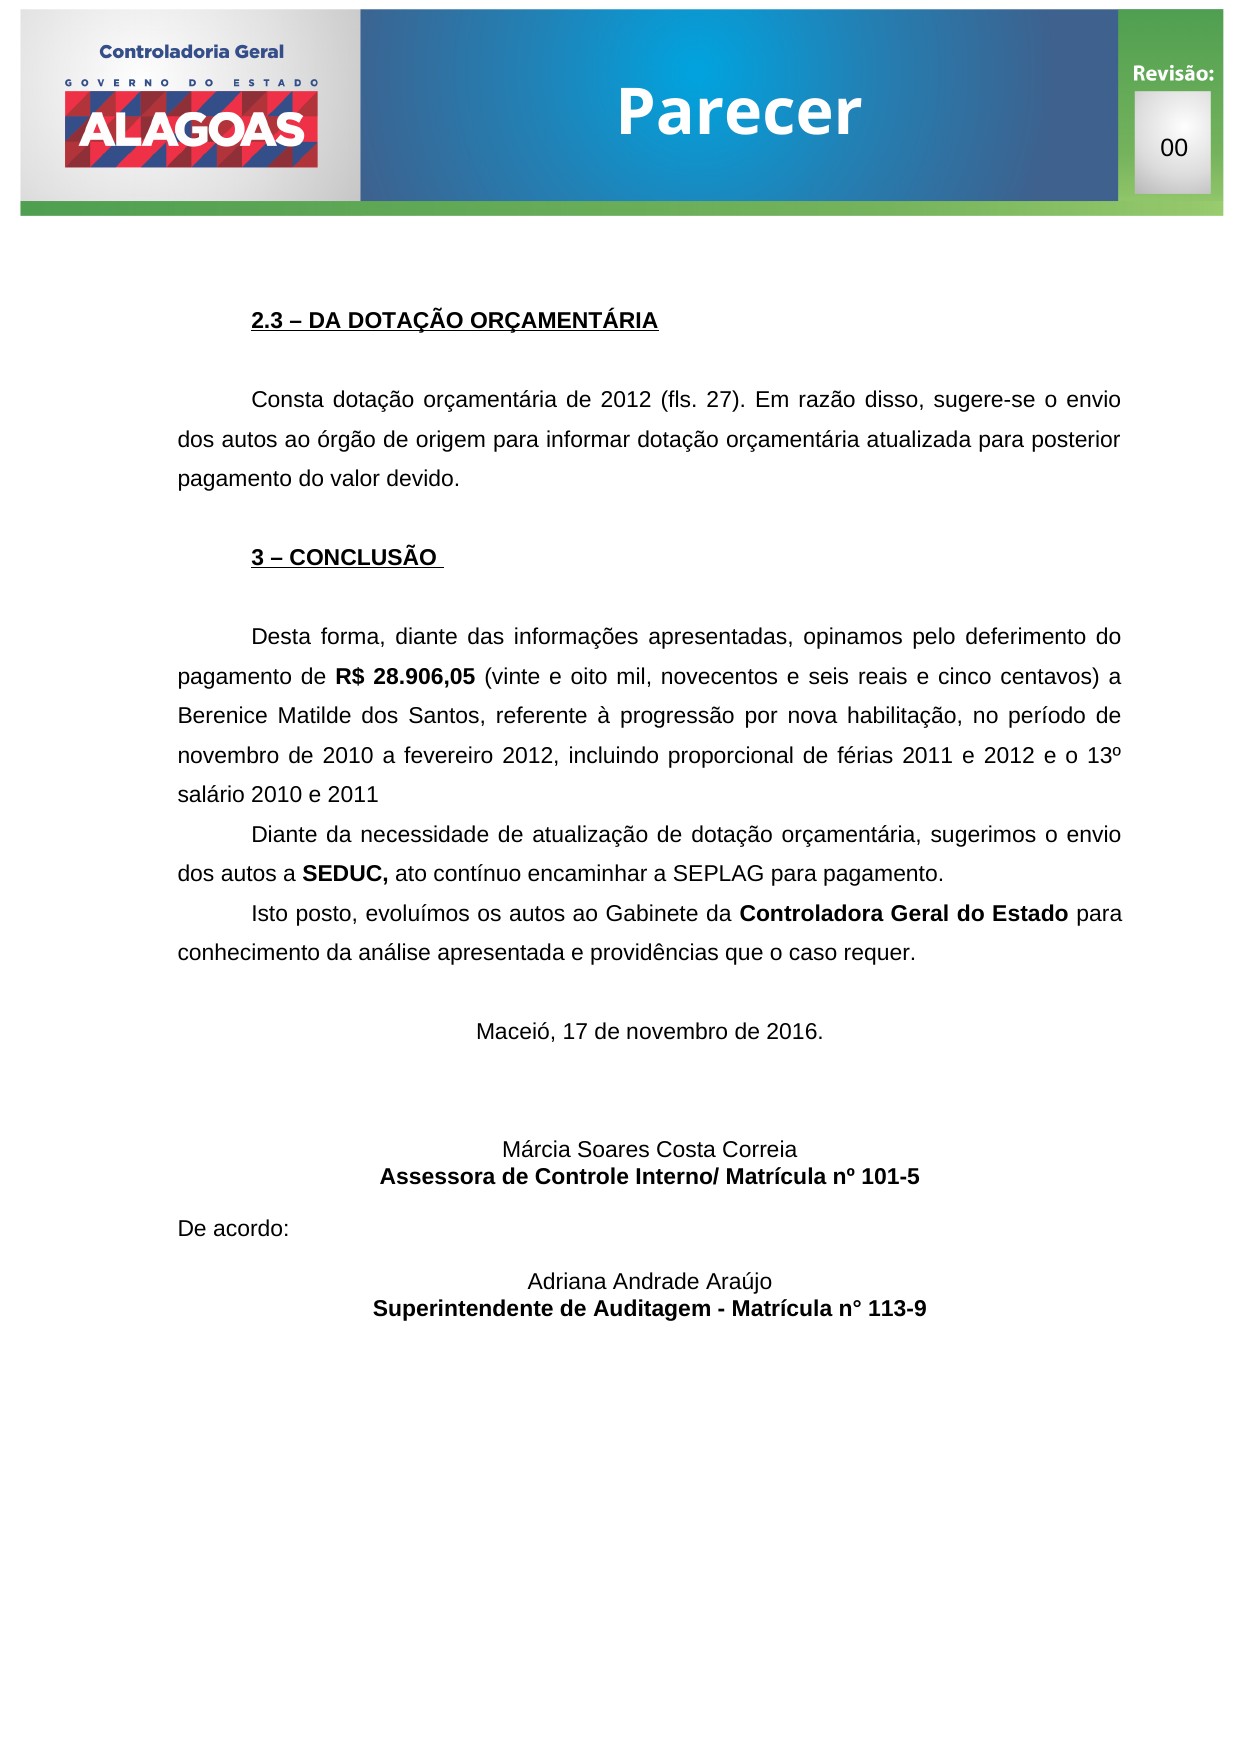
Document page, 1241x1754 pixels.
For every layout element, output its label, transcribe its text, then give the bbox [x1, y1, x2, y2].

text Adriana Andrade Araújo [177, 1268, 1122, 1294]
picture [20, 9, 1224, 216]
text Assessora de Controle Interno/ Matrícula nº 101-5 [177, 1163, 1122, 1189]
text Superintendente de Auditagem - Matrícula n° 113-9 [177, 1294, 1122, 1321]
text Desta forma, diante das informações apresentadas, opinamos pelo deferimento do pagamento de R$ 28.906,05 (vinte e oito mil, novecentos e seis reais e cinco centavos) a Berenice Matilde dos Santos, referente à progressão por nova habilitação, no período de novembro de 2010 a fevereiro 2012, incluindo proporcional de férias 2011 e 2012 e o 13º salário 2010 e 2011 [177, 623, 1122, 807]
text Márcia Soares Costa Correia [177, 1136, 1122, 1163]
text De acordo: [177, 1215, 1122, 1242]
text Isto posto, evoluímos os autos ao Gabinete da Controladora Geral do Estado para conhecimento da análise apresentada e providências que o caso requer. [177, 899, 1122, 965]
text 2.3 – DA DOTAÇÃO ORÇAMENTÁRIA [177, 307, 1122, 334]
text 3 – CONCLUSÃO [177, 544, 1122, 571]
text Consta dotação orçamentária de 2012 (fls. 27). Em razão disso, sugere-se o envio dos autos ao órgão de origem para informar dotação orçamentária atualizada para posterior pagamento do valor devido. [177, 386, 1122, 492]
text Diante da necessidade de atualização de dotação orçamentária, sugerimos o envio dos autos a SEDUC, ato contínuo encaminhar a SEPLAG para pagamento. [177, 821, 1122, 886]
text Maceió, 17 de novembro de 2016. [177, 1018, 1122, 1044]
